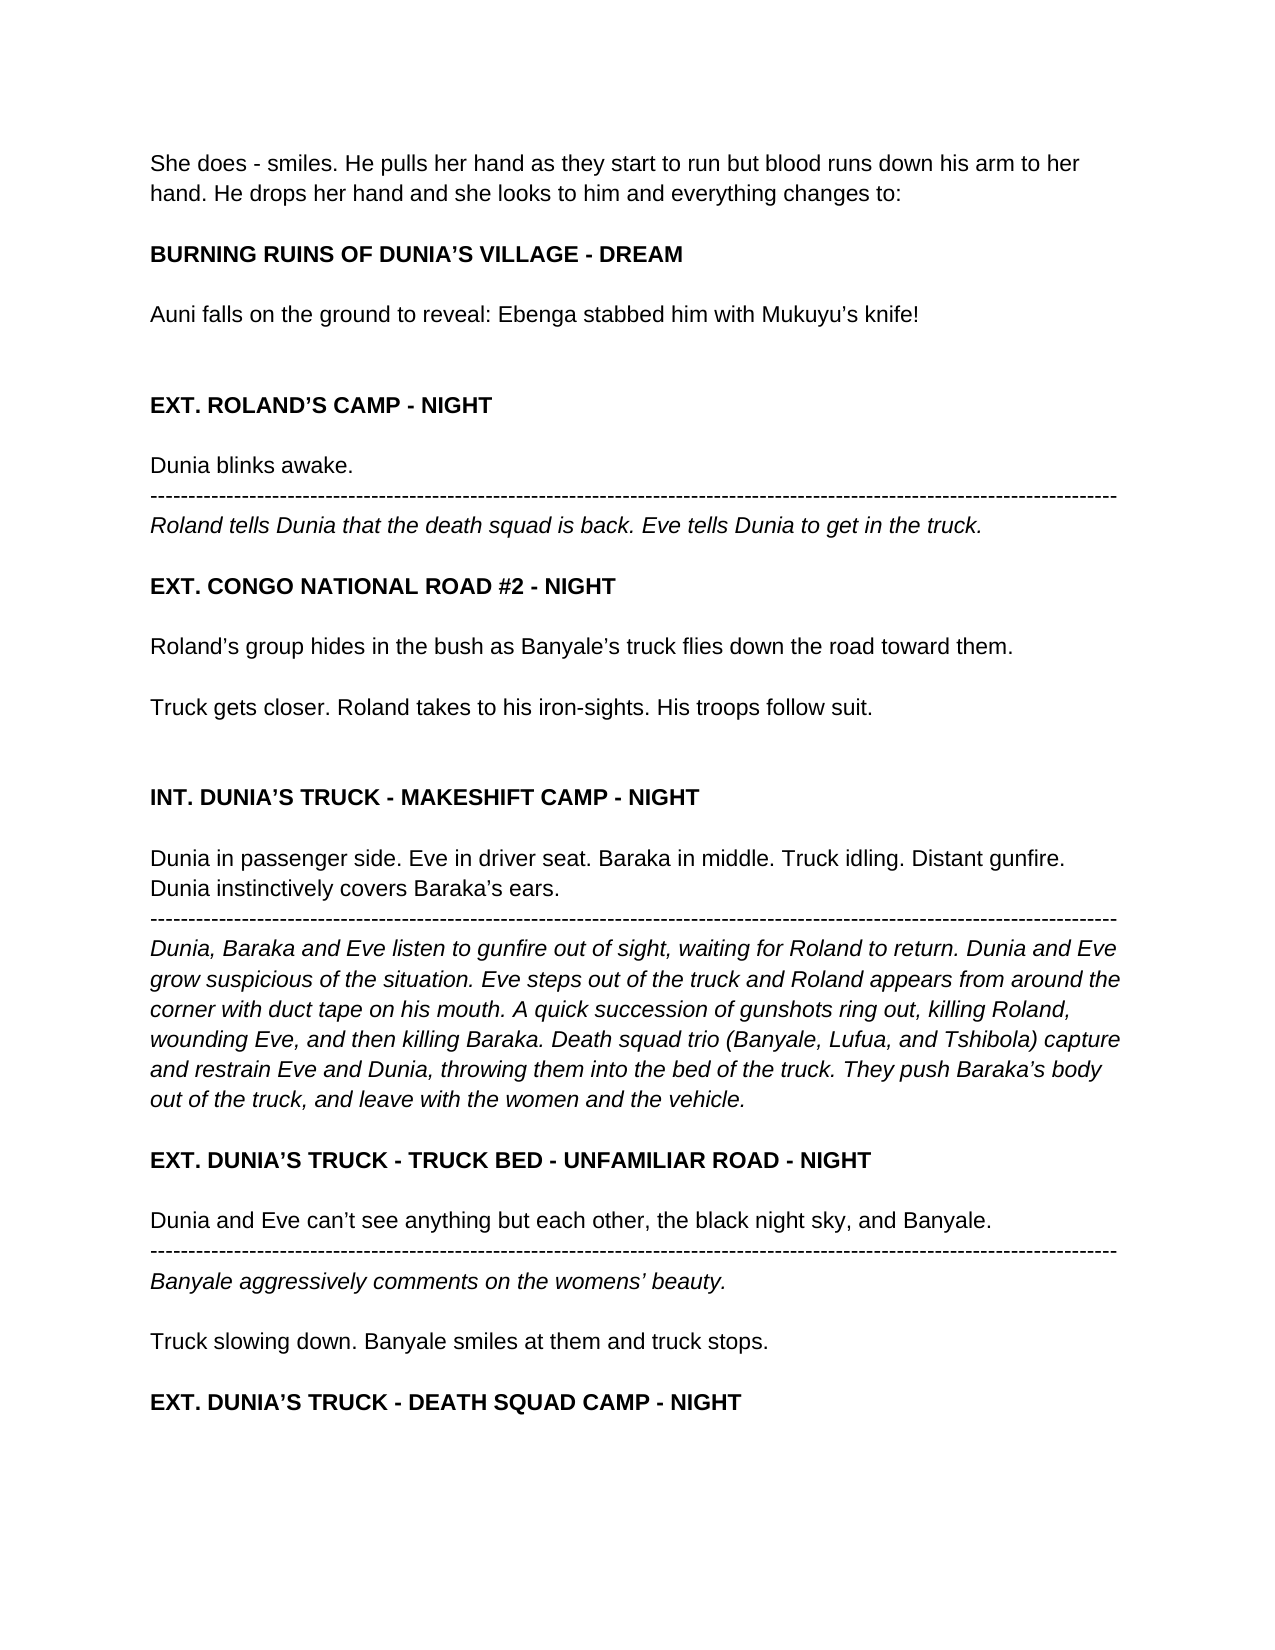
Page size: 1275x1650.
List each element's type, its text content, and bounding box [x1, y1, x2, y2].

text EXT. CONGO NATIONAL ROAD #2 - NIGHT [150, 573, 1125, 599]
text Roland’s group hides in the bush as Banyale’s truck flies down the road toward them. [150, 633, 1125, 660]
text Dunia in passenger side. Eve in driver seat. Baraka in middle. Truck idling. Distant gunfire. Dunia instinctively covers Baraka’s ears. [150, 845, 1125, 901]
text EXT. DUNIA’S TRUCK - DEATH SQUAD CAMP - NIGHT [150, 1388, 1125, 1415]
text ------------------------------------------------------------------------------------------------------------------------------- [150, 905, 1125, 932]
text Banyale aggressively comments on the womens’ beauty. [150, 1268, 1125, 1294]
text Dunia and Eve can’t see anything but each other, the black night sky, and Banyale. [150, 1207, 1125, 1234]
text Truck gets closer. Roland takes to his iron-sights. His troops follow suit. [150, 694, 1125, 720]
text She does - smiles. He pulls her hand as they start to run but blood runs down his arm to her hand. He drops her hand and she looks to him and everything changes to: [150, 150, 1125, 207]
text Truck slowing down. Banyale smiles at them and truck stops. [150, 1328, 1125, 1354]
text EXT. ROLAND’S CAMP - NIGHT [150, 392, 1125, 418]
text Auni falls on the ground to reveal: Ebenga stabbed him with Mukuyu’s knife! [150, 301, 1125, 327]
text EXT. DUNIA’S TRUCK - TRUCK BED - UNFAMILIAR ROAD - NIGHT [150, 1147, 1125, 1173]
text ------------------------------------------------------------------------------------------------------------------------------- [150, 1237, 1125, 1264]
text BURNING RUINS OF DUNIA’S VILLAGE - DREAM [150, 241, 1125, 267]
text Roland tells Dunia that the death squad is back. Eve tells Dunia to get in the truck. [150, 512, 1125, 539]
text INT. DUNIA’S TRUCK - MAKESHIFT CAMP - NIGHT [150, 784, 1125, 811]
text ------------------------------------------------------------------------------------------------------------------------------- [150, 482, 1125, 509]
text Dunia blinks awake. [150, 452, 1125, 478]
text Dunia, Baraka and Eve listen to gunfire out of sight, waiting for Roland to return. Dunia and Eve grow suspicious of the situation. Eve steps out of the truck and Roland appears from around the corner with duct tape on his mouth. A quick succession of gunshots ring out, killing Roland, wounding Eve, and then killing Baraka. Death squad trio (Banyale, Lufua, and Tshibola) capture and restrain Eve and Dunia, throwing them into the bed of the truck. They push Baraka’s body out of the truck, and leave with the women and the vehicle. [150, 935, 1125, 1113]
